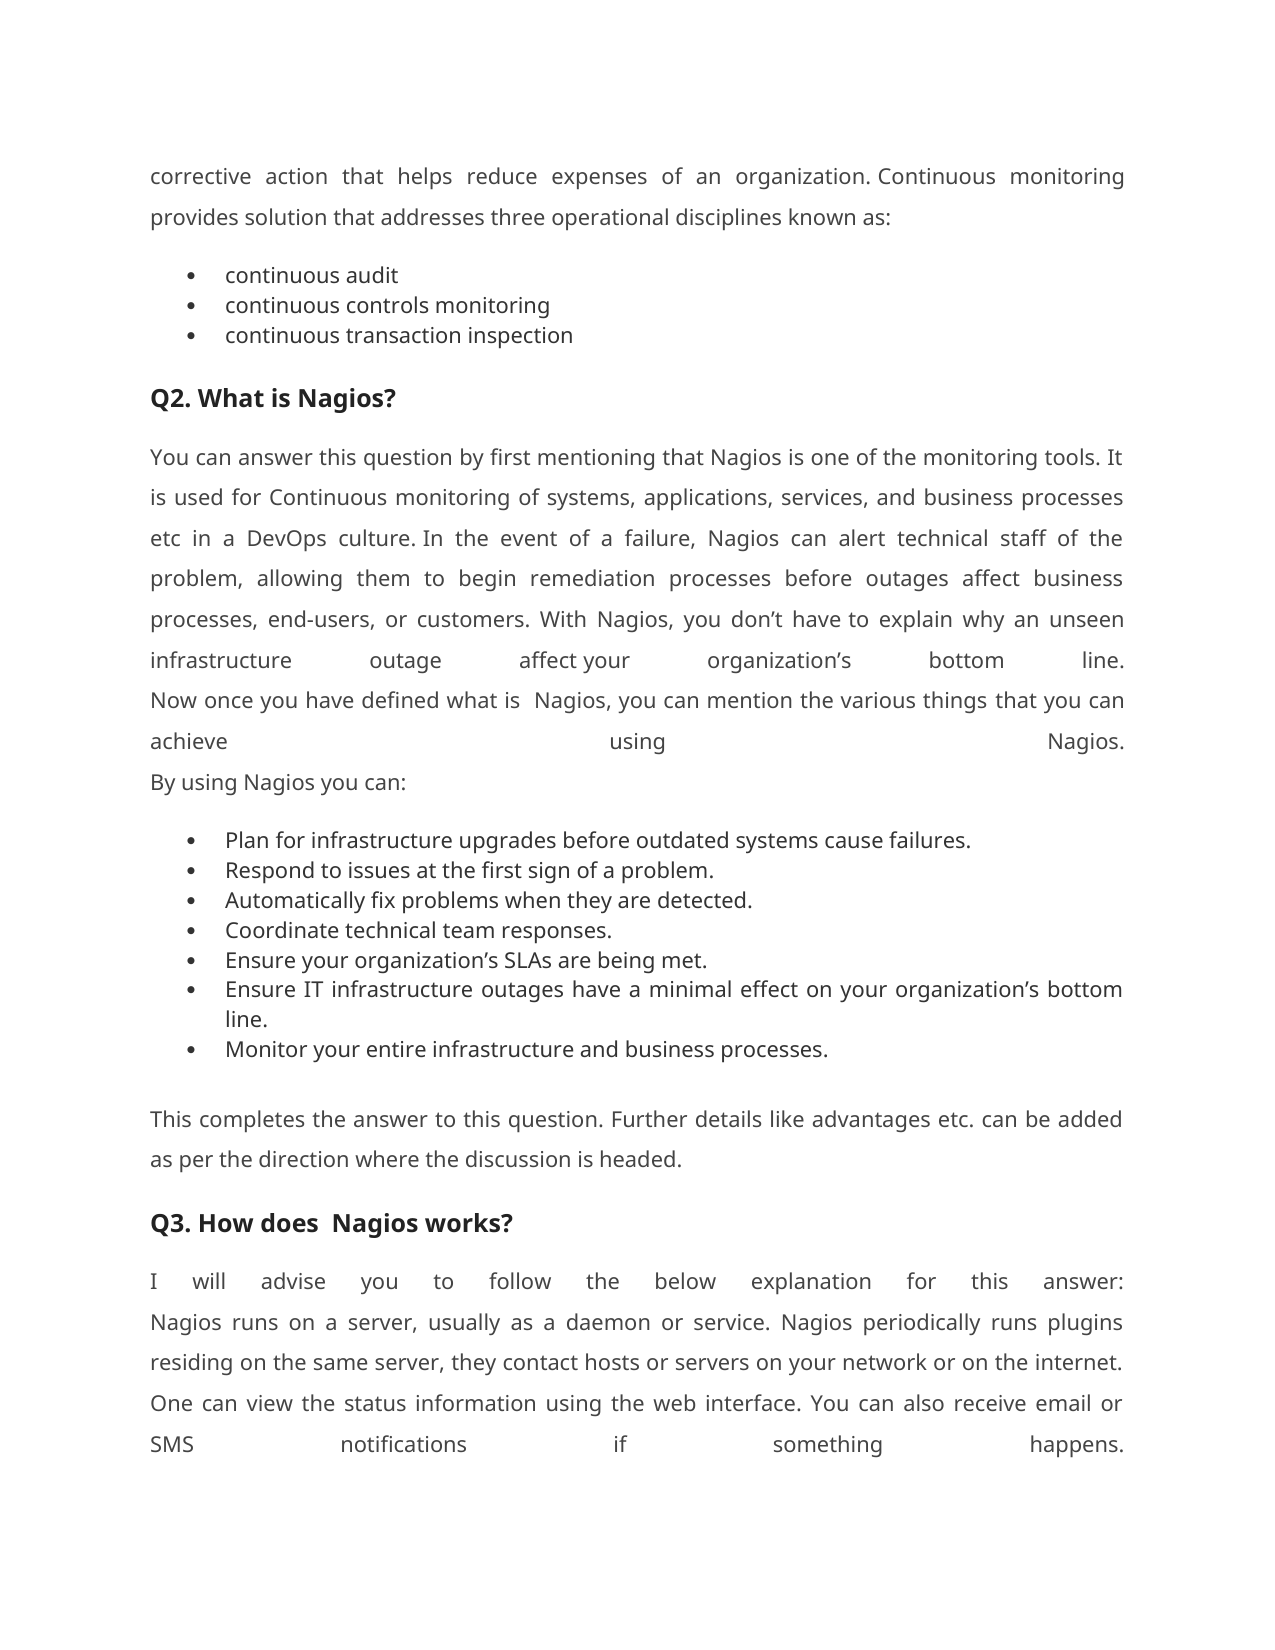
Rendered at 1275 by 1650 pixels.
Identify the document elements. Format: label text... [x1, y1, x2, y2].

text Q3. How does Nagios works? [150, 1206, 1125, 1239]
list Automatically fix problems when they are detected. [187, 885, 1125, 915]
text Q2. What is Nagios? [150, 381, 1125, 415]
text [150, 150, 1125, 231]
list continuous audit [187, 260, 1125, 290]
list Plan for infrastructure upgrades before outdated systems cause failures. [187, 826, 1125, 855]
list Ensure your organization’s SLAs are being met. [187, 945, 1125, 974]
list Monitor your entire infrastructure and business processes. [187, 1034, 1125, 1064]
list continuous transaction inspection [187, 320, 1125, 350]
list continuous controls monitoring [187, 290, 1125, 320]
text You can answer this question by first mentioning that Nagios is one of the monitoring tools. It is used for Continuous monitoring of systems, applications, services, and business processes etc in a DevOps culture. In the event of a failure, Nagios can alert technical staff of the problem, allowing them to begin remediation processes before outages affect business processes, end-users, or customers. With Nagios, you don’t have to explain why an unseen infrastructure outage affect your organization’s bottom line. Now once you have defined what is Nagios, you can mention the various things that you can achieve using Nagios. By using Nagios you can: [150, 431, 1125, 796]
list Ensure IT infrastructure outages have a minimal effect on your organization’s bottom line. [187, 974, 1125, 1034]
list Coordinate technical team responses. [187, 915, 1125, 945]
text This completes the answer to this question. Further details like advantages etc. can be added as per the direction where the discussion is headed. [150, 1093, 1125, 1174]
list Respond to issues at the first sign of a problem. [187, 855, 1125, 885]
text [150, 1255, 1125, 1458]
